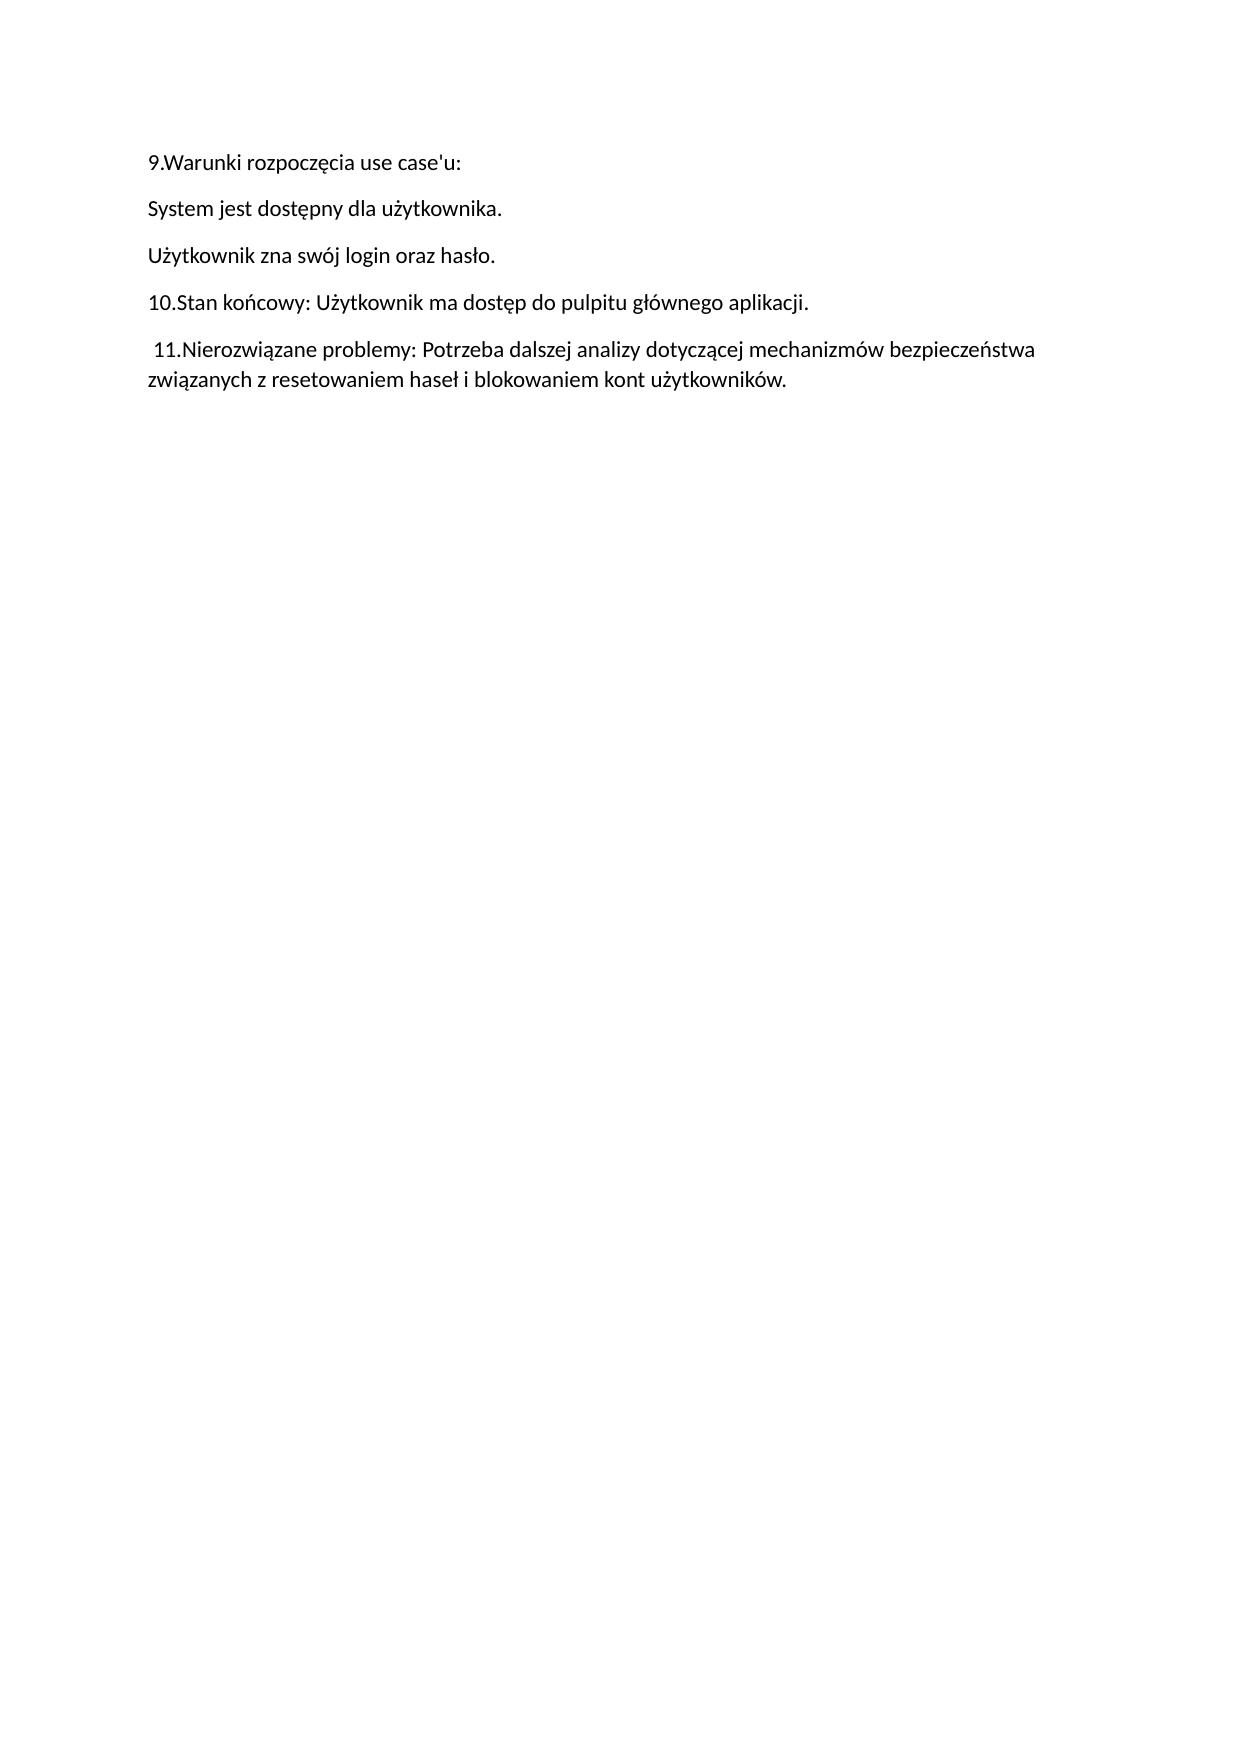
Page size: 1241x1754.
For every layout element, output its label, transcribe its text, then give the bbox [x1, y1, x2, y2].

text Użytkownik zna swój login oraz hasło. [148, 241, 1093, 269]
text System jest dostępny dla użytkownika. [148, 194, 1093, 222]
text 11.Nierozwiązane problemy: Potrzeba dalszej analizy dotyczącej mechanizmów bezpieczeństwa związanych z resetowaniem haseł i blokowaniem kont użytkowników. [148, 335, 1093, 393]
text 10.Stan końcowy: Użytkownik ma dostęp do pulpitu głównego aplikacji. [148, 288, 1093, 316]
text 9.Warunki rozpoczęcia use case'u: [148, 148, 1093, 176]
